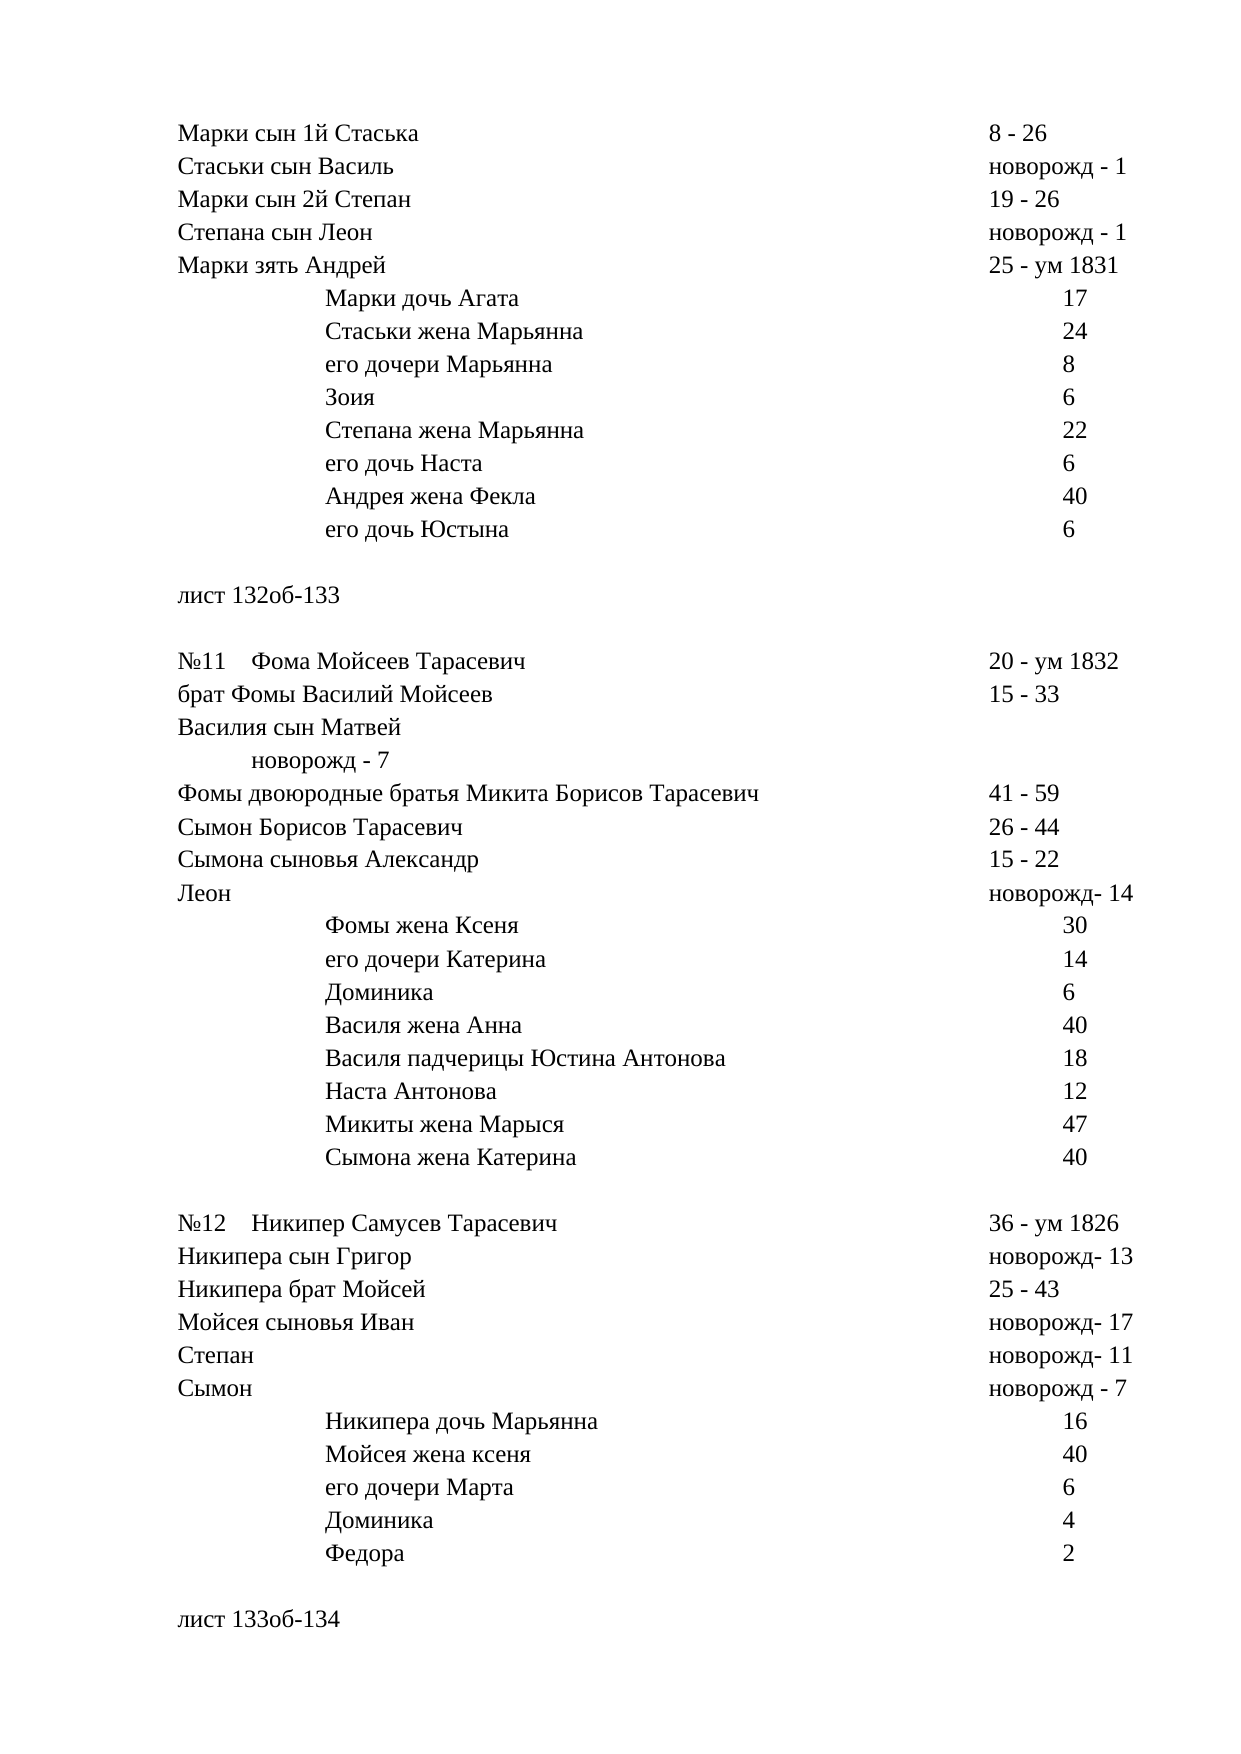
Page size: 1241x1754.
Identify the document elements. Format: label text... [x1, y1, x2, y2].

text Василя падчерицы Юстина Антонова 18 [177, 1043, 1152, 1071]
text Зоия 6 [177, 382, 1152, 411]
text Марки зять Андрей 25 - ум 1831 [177, 250, 1152, 279]
text брат Фомы Василий Мойсеев 15 - 33 [177, 679, 1152, 708]
text Федора 2 [177, 1538, 1152, 1567]
text его дочери Марта 6 [177, 1472, 1152, 1501]
text Степан новорожд- 11 [177, 1340, 1152, 1369]
text Наста Антонова 12 [177, 1076, 1152, 1104]
text №11 Фома Мойсеев Тарасевич 20 - ум 1832 [177, 646, 1152, 675]
text его дочери Катерина 14 [177, 944, 1152, 972]
text Сымона жена Катерина 40 [177, 1142, 1152, 1171]
text Никипера дочь Марьянна 16 [177, 1406, 1152, 1435]
text Микиты жена Марыся 47 [177, 1109, 1152, 1137]
text Василя жена Анна 40 [177, 1010, 1152, 1038]
text его дочь Юстына 6 [177, 514, 1152, 543]
text Василия сын Матвей новорожд - 7 [177, 712, 1152, 774]
text Марки сын 1й Стаська 8 - 26 [177, 118, 1152, 147]
text Степана сын Леон новорожд - 1 [177, 217, 1152, 246]
text Никипера сын Григор новорожд- 13 [177, 1241, 1152, 1269]
text лист 133об-134 [177, 1604, 1152, 1633]
text Сымон Борисов Тарасевич 26 - 44 [177, 812, 1152, 840]
text Андрея жена Фекла 40 [177, 481, 1152, 510]
text Марки сын 2й Степан 19 - 26 [177, 184, 1152, 213]
text Никипера брат Мойсей 25 - 43 [177, 1274, 1152, 1303]
text Степана жена Марьянна 22 [177, 415, 1152, 444]
text Фомы жена Ксеня 30 [177, 911, 1152, 939]
text его дочери Марьянна 8 [177, 349, 1152, 378]
text Доминика 6 [177, 977, 1152, 1005]
text Марки дочь Агата 17 [177, 283, 1152, 312]
text лист 132об-133 [177, 580, 1152, 609]
text Мойсея жена ксеня 40 [177, 1439, 1152, 1468]
text Стаськи жена Марьянна 24 [177, 316, 1152, 345]
text Леон новорожд- 14 [177, 878, 1152, 906]
text Сымон новорожд - 7 [177, 1373, 1152, 1402]
text Мойсея сыновья Иван новорожд- 17 [177, 1307, 1152, 1336]
text Сымона сыновья Александр 15 - 22 [177, 844, 1152, 873]
text Стаськи сын Василь новорожд - 1 [177, 151, 1152, 180]
text его дочь Наста 6 [177, 448, 1152, 477]
text Фомы двоюродные братья Микита Борисов Тарасевич 41 - 59 [177, 778, 1152, 807]
text Доминика 4 [177, 1505, 1152, 1534]
text №12 Никипер Самусев Тарасевич 36 - ум 1826 [177, 1208, 1152, 1237]
